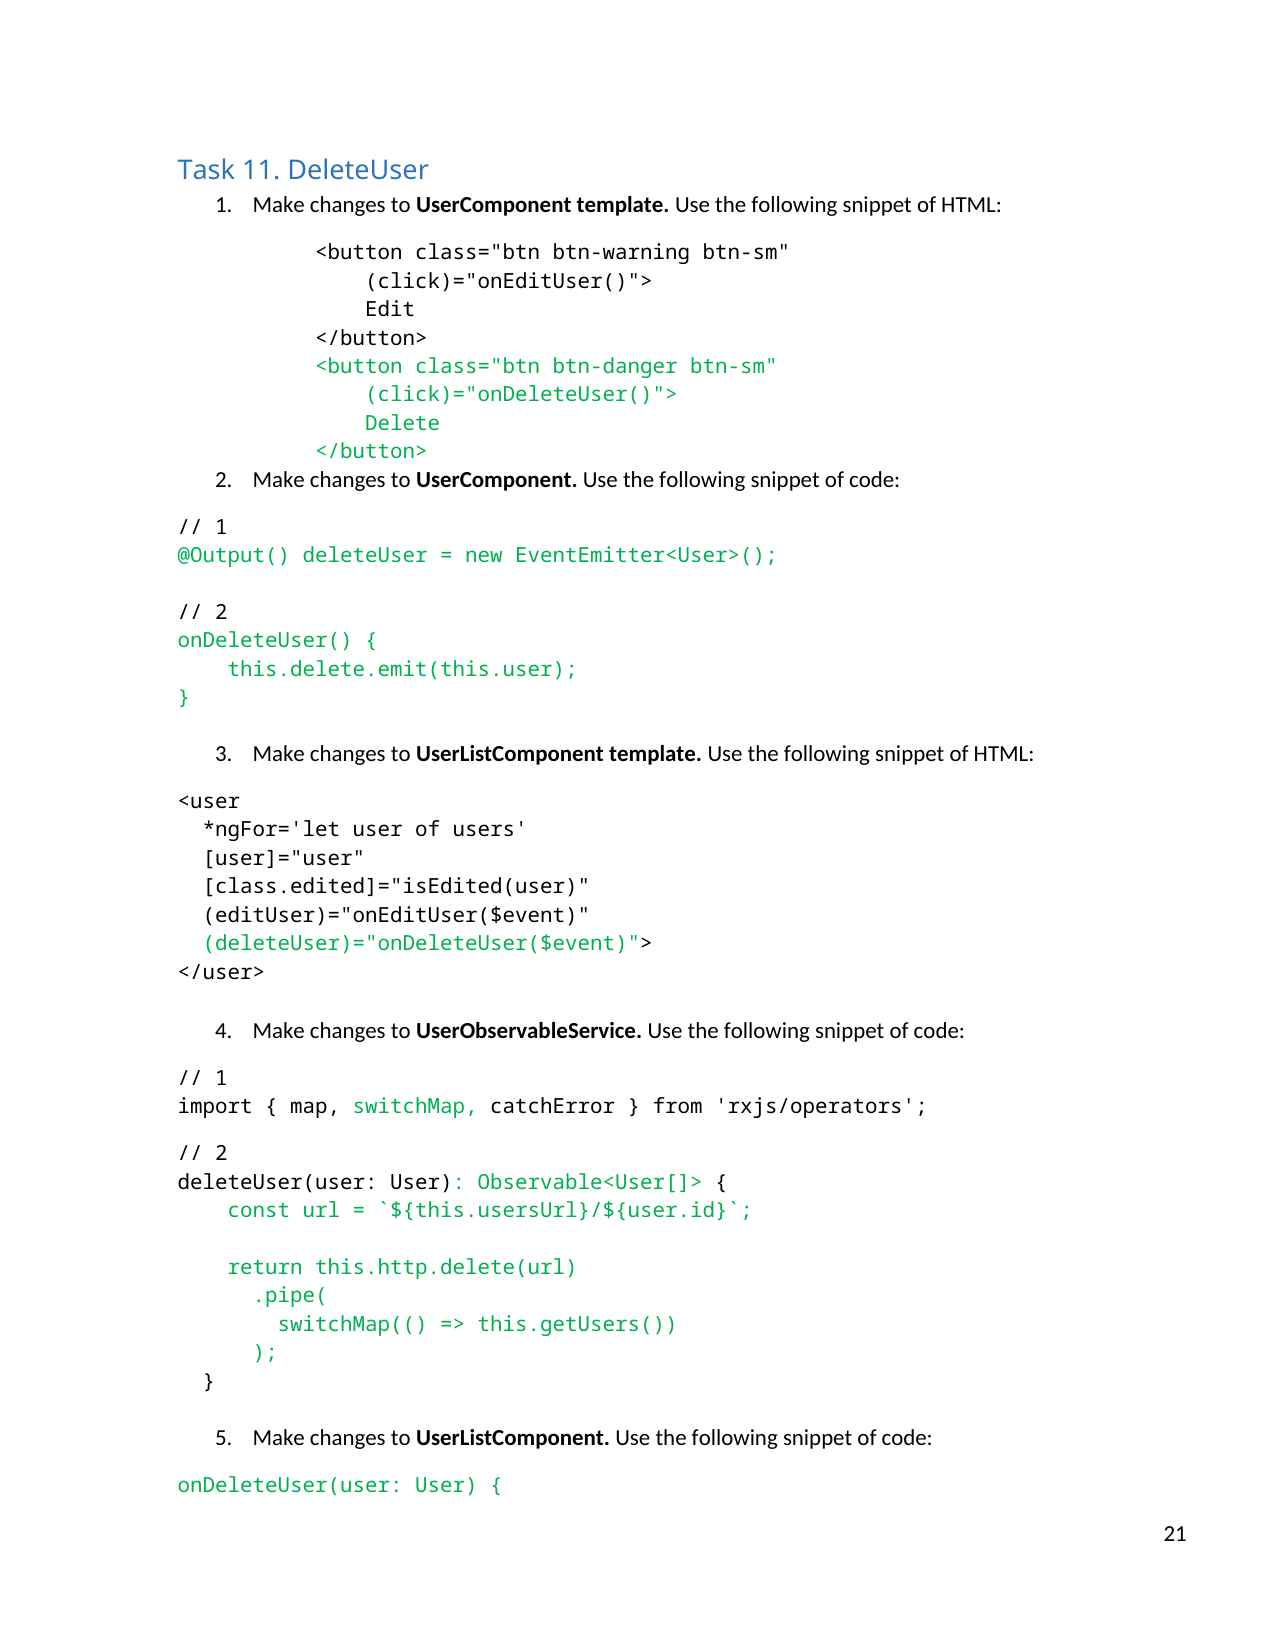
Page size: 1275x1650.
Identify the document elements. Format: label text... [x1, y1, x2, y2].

text const url = `${this.usersUrl}/${user.id}`; [177, 1195, 1186, 1224]
text (click)="onDeleteUser()"> [215, 379, 1186, 408]
text </button> [215, 436, 1186, 465]
text // 1 [177, 512, 1186, 540]
text } [177, 1366, 1186, 1394]
text switchMap(() => this.getUsers()) [177, 1309, 1186, 1337]
text (deleteUser)="onDeleteUser($event)"> [177, 928, 1186, 957]
text Edit [215, 294, 1186, 323]
text *ngFor='let user of users' [177, 814, 1186, 843]
list Make changes to UserListComponent template. Use the following snippet of HTML: [215, 739, 1186, 767]
list Make changes to UserComponent template. Use the following snippet of HTML: [215, 191, 1186, 218]
text @Output() deleteUser = new EventEmitter<User>(); [177, 540, 1186, 569]
text .pipe( [177, 1281, 1186, 1309]
text // 2 [177, 597, 1186, 626]
subtitle Task 11. DeleteUser [177, 151, 1186, 188]
text <user [177, 786, 1186, 814]
text return this.http.delete(url) [177, 1252, 1186, 1281]
text <button class="btn btn-warning btn-sm" [215, 237, 1186, 266]
text this.delete.emit(this.user); [177, 654, 1186, 682]
list Make changes to UserListComponent. Use the following snippet of code: [215, 1423, 1186, 1451]
text // 2 [177, 1138, 1186, 1167]
text Delete [215, 408, 1186, 436]
text </user> [177, 957, 1186, 985]
text import { map, switchMap, catchError } from 'rxjs/operators'; [177, 1091, 1186, 1119]
text </button> [215, 323, 1186, 351]
text <button class="btn btn-danger btn-sm" [215, 351, 1186, 379]
text (click)="onEditUser()"> [215, 266, 1186, 294]
text // 1 [177, 1063, 1186, 1091]
text [class.edited]="isEdited(user)" [177, 871, 1186, 900]
text } [177, 682, 1186, 711]
list Make changes to UserComponent. Use the following snippet of code: [215, 465, 1186, 493]
text deleteUser(user: User): Observable<User[]> { [177, 1167, 1186, 1195]
text [user]="user" [177, 843, 1186, 871]
text (editUser)="onEditUser($event)" [177, 900, 1186, 928]
text ); [177, 1337, 1186, 1366]
text onDeleteUser() { [177, 626, 1186, 654]
text onDeleteUser(user: User) { [177, 1470, 1186, 1498]
list Make changes to UserObservableService. Use the following snippet of code: [215, 1016, 1186, 1044]
